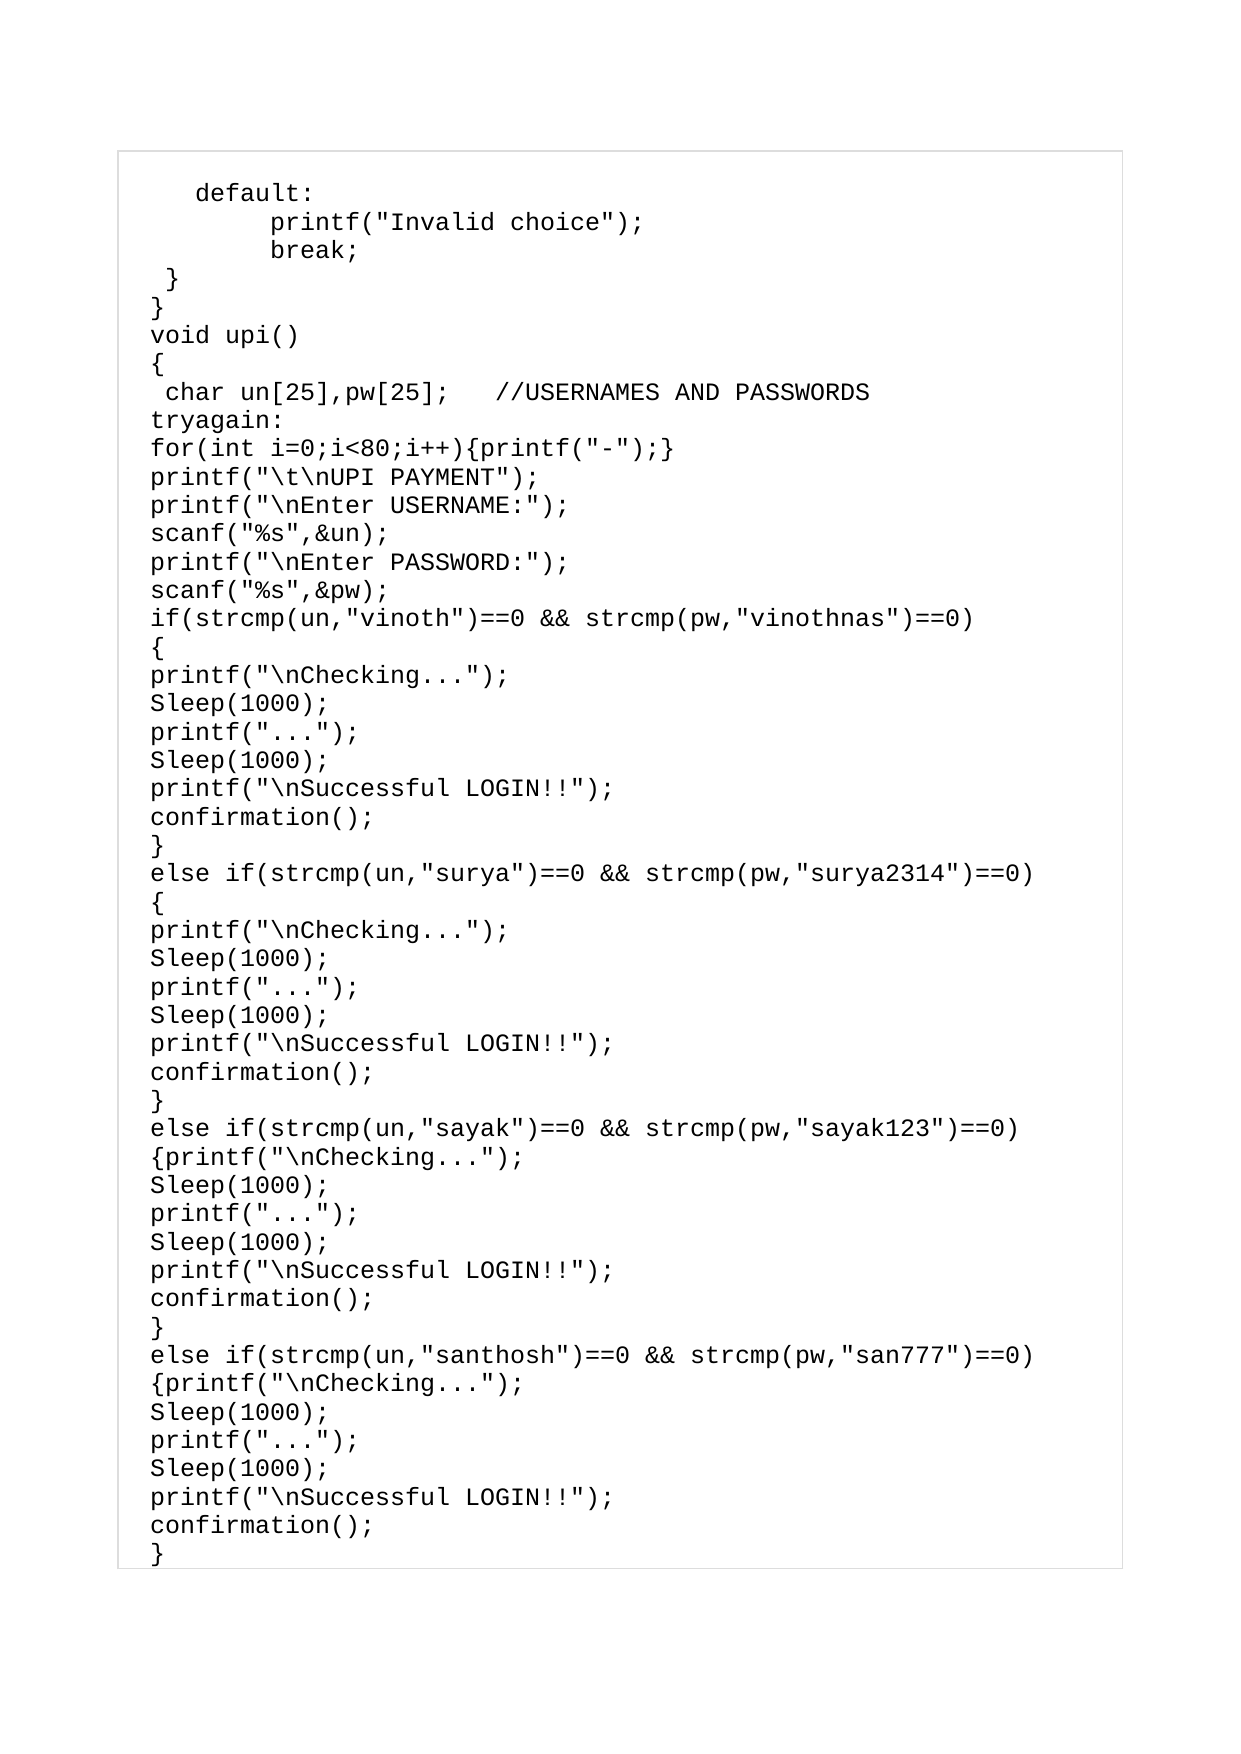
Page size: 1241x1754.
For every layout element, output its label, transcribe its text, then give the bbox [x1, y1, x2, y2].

text { [150, 889, 1090, 917]
text break; [150, 237, 1090, 266]
text {printf("\nChecking..."); [150, 1144, 1090, 1172]
text Sleep(1000); [150, 1002, 1090, 1031]
text confirmation(); [150, 1286, 1090, 1314]
text printf("\nSuccessful LOGIN!!"); [150, 1031, 1090, 1059]
text Sleep(1000); [150, 747, 1090, 776]
text printf("\nEnter PASSWORD:"); [150, 549, 1090, 577]
text confirmation(); [150, 804, 1090, 832]
text Sleep(1000); [150, 946, 1090, 974]
text printf("\t\nUPI PAYMENT"); [150, 464, 1090, 492]
text { [150, 634, 1090, 662]
text char un[25],pw[25]; //USERNAMES AND PASSWORDS [150, 379, 1090, 407]
text scanf("%s",&un); [150, 521, 1090, 549]
text for(int i=0;i<80;i++){printf("-");} [150, 436, 1090, 464]
text void upi() [150, 322, 1090, 351]
text if(strcmp(un,"vinoth")==0 && strcmp(pw,"vinothnas")==0) [150, 606, 1090, 634]
text else if(strcmp(un,"surya")==0 && strcmp(pw,"surya2314")==0) [150, 861, 1090, 889]
text } [150, 294, 1090, 322]
text confirmation(); [150, 1512, 1090, 1541]
text Sleep(1000); [150, 1172, 1090, 1201]
text } [150, 266, 1090, 294]
text printf("\nChecking..."); [150, 917, 1090, 946]
text Sleep(1000); [150, 691, 1090, 719]
text Sleep(1000); [150, 1456, 1090, 1484]
text else if(strcmp(un,"sayak")==0 && strcmp(pw,"sayak123")==0) [150, 1116, 1090, 1144]
text printf("..."); [150, 1427, 1090, 1456]
text printf("Invalid choice"); [150, 209, 1090, 237]
text printf("\nSuccessful LOGIN!!"); [150, 1257, 1090, 1286]
text printf("..."); [150, 719, 1090, 747]
text { [150, 351, 1090, 379]
text default: [119, 152, 1122, 209]
text } [150, 1541, 1090, 1568]
text } [150, 1314, 1090, 1342]
text tryagain: [150, 407, 1090, 436]
text printf("\nEnter USERNAME:"); [150, 492, 1090, 521]
text printf("..."); [150, 974, 1090, 1002]
text Sleep(1000); [150, 1229, 1090, 1257]
text else if(strcmp(un,"santhosh")==0 && strcmp(pw,"san777")==0) [150, 1342, 1090, 1371]
text printf("\nChecking..."); [150, 662, 1090, 691]
text {printf("\nChecking..."); [150, 1371, 1090, 1399]
text printf("\nSuccessful LOGIN!!"); [150, 776, 1090, 804]
text } [150, 1087, 1090, 1116]
text printf("\nSuccessful LOGIN!!"); [150, 1484, 1090, 1512]
text } [150, 832, 1090, 861]
text scanf("%s",&pw); [150, 577, 1090, 606]
text confirmation(); [150, 1059, 1090, 1087]
text printf("..."); [150, 1201, 1090, 1229]
text Sleep(1000); [150, 1399, 1090, 1427]
